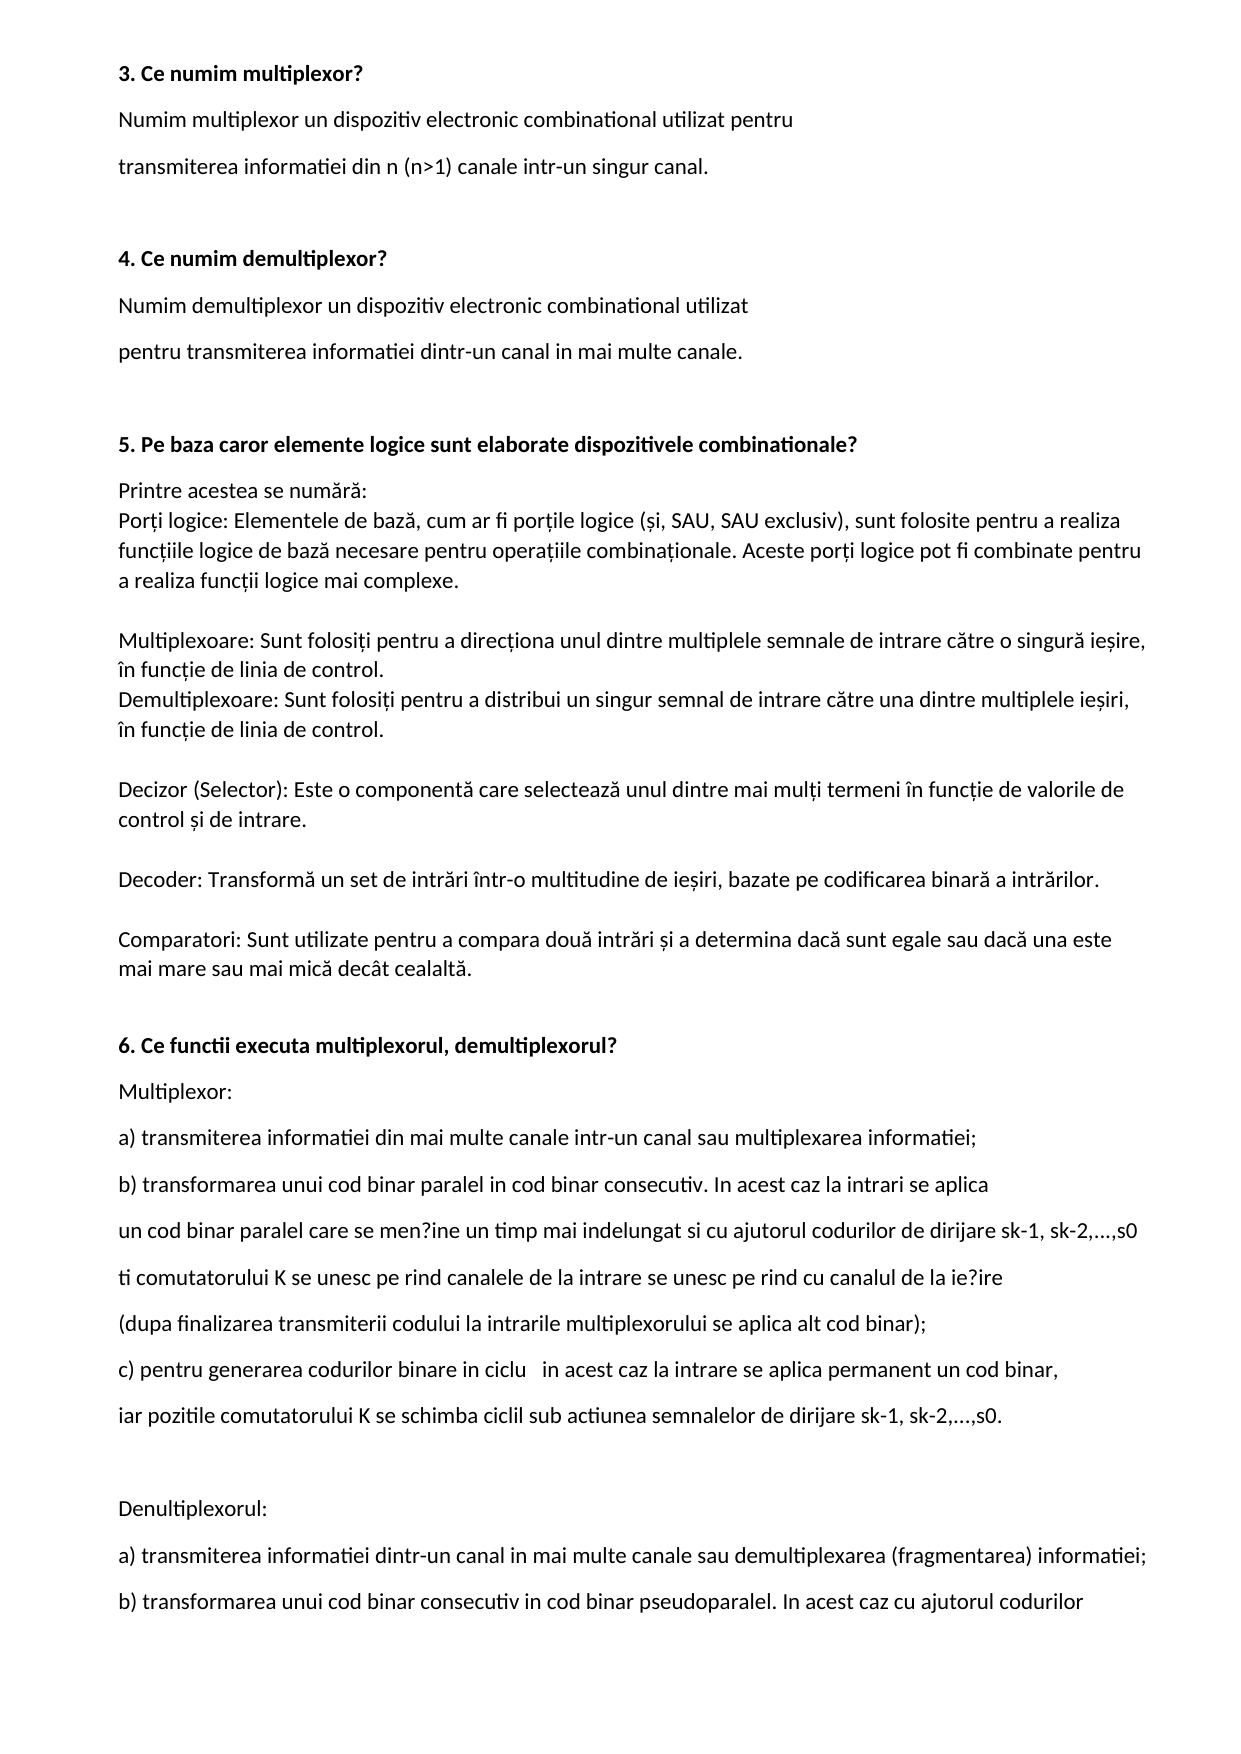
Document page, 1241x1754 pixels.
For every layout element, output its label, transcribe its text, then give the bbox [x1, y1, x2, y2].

text 3. Ce numim multiplexor? [118, 59, 1152, 87]
text 6. Ce functii executa multiplexorul, demultiplexorul? [118, 1031, 1152, 1059]
text Denultiplexorul: [118, 1494, 1152, 1522]
text a) transmiterea informatiei din mai multe canale intr-un canal sau multiplexarea informatiei; [118, 1123, 1152, 1152]
text pentru transmiterea informatiei dintr-un canal in mai multe canale. [118, 337, 1152, 365]
text Printre acestea se numără: [118, 476, 1152, 504]
text Multiplexoare: Sunt folosiți pentru a direcționa unul dintre multiplele semnale de intrare către o singură ieșire, în funcție de linia de control. [118, 626, 1152, 684]
text 4. Ce numim demultiplexor? [118, 244, 1152, 272]
text un cod binar paralel care se men?ine un timp mai indelungat si cu ajutorul codurilor de dirijare sk-1, sk-2,...,s0 [118, 1216, 1152, 1244]
text b) transformarea unui cod binar paralel in cod binar consecutiv. In acest caz la intrari se aplica [118, 1170, 1152, 1198]
text Numim demultiplexor un dispozitiv electronic combinational utilizat [118, 291, 1152, 319]
text 5. Pe baza caror elemente logice sunt elaborate dispozitivele combinationale? [118, 430, 1152, 458]
text b) transformarea unui cod binar consecutiv in cod binar pseudoparalel. In acest caz cu ajutorul codurilor [118, 1587, 1152, 1615]
text Numim multiplexor un dispozitiv electronic combinational utilizat pentru [118, 105, 1152, 133]
text ti comutatorului K se unesc pe rind canalele de la intrare se unesc pe rind cu canalul de la ie?ire [118, 1263, 1152, 1291]
text Multiplexor: [118, 1077, 1152, 1105]
text Decizor (Selector): Este o componentă care selectează unul dintre mai mulți termeni în funcție de valorile de control și de intrare. [118, 775, 1152, 833]
text Comparatori: Sunt utilizate pentru a compara două intrări și a determina dacă sunt egale sau dacă una este mai mare sau mai mică decât cealaltă. [118, 925, 1152, 983]
text iar pozitile comutatorului K se schimba ciclil sub actiunea semnalelor de dirijare sk-1, sk-2,...,s0. [118, 1402, 1152, 1430]
text Porți logice: Elementele de bază, cum ar fi porțile logice (și, SAU, SAU exclusiv), sunt folosite pentru a realiza funcțiile logice de bază necesare pentru operațiile combinaționale. Aceste porți logice pot fi combinate pentru a realiza funcții logice mai complexe. [118, 506, 1152, 594]
text c) pentru generarea codurilor binare in ciclu in acest caz la intrare se aplica permanent un cod binar, [118, 1355, 1152, 1383]
text transmiterea informatiei din n (n>1) canale intr-un singur canal. [118, 152, 1152, 180]
text Demultiplexoare: Sunt folosiți pentru a distribui un singur semnal de intrare către una dintre multiplele ieșiri, în funcție de linia de control. [118, 686, 1152, 743]
text (dupa finalizarea transmiterii codului la intrarile multiplexorului se aplica alt cod binar); [118, 1309, 1152, 1337]
text Decoder: Transformă un set de intrări într-o multitudine de ieșiri, bazate pe codificarea binară a intrărilor. [118, 865, 1152, 893]
text a) transmiterea informatiei dintr-un canal in mai multe canale sau demultiplexarea (fragmentarea) informatiei; [118, 1541, 1152, 1569]
